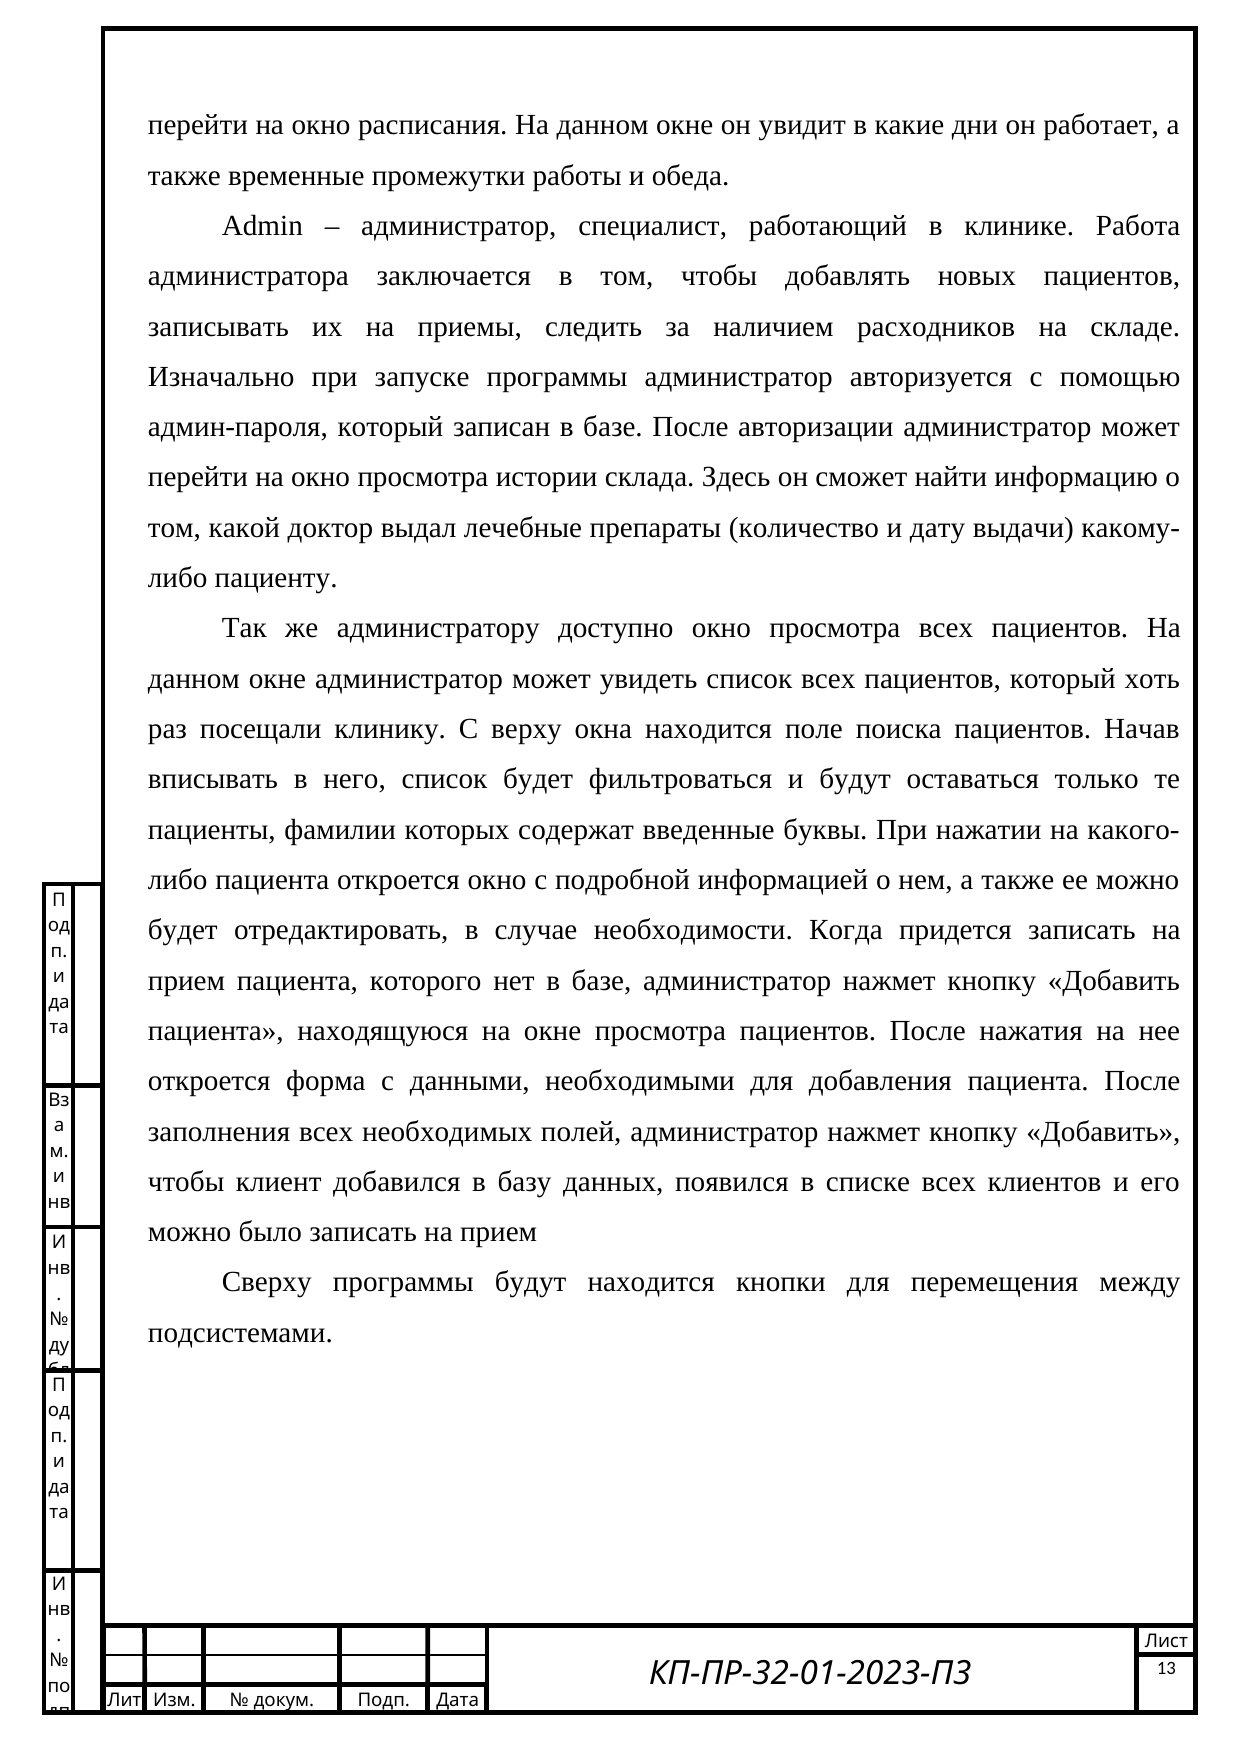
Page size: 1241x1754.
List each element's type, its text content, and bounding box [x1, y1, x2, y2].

text Так же администратору доступно окно просмотра всех пациентов. На данном окне администратор может увидеть список всех пациентов, который хоть раз посещали клинику. С верху окна находится поле поиска пациентов. Начав вписывать в него, список будет фильтроваться и будут оставаться только те пациенты, фамилии которых содержат введенные буквы. При нажатии на какого-либо пациента откроется окно с подробной информацией о нем, а также ее можно будет отредактировать, в случае необходимости. Когда придется записать на прием пациента, которого нет в базе, администратор нажмет кнопку «Добавить пациента», находящуюся на окне просмотра пациентов. После нажатия на нее откроется форма с данными, необходимыми для добавления пациента. После заполнения всех необходимых полей, администратор нажмет кнопку «Добавить», чтобы клиент добавился в базу данных, появился в списке всех клиентов и его можно было записать на прием [148, 611, 1181, 1248]
text Сверху программы будут находится кнопки для перемещения между подсистемами. [148, 1264, 1181, 1348]
text Admin – администратор, специалист, работающий в клинике. Работа администратора заключается в том, чтобы добавлять новых пациентов, записывать их на приемы, следить за наличием расходников на складе. Изначально при запуске программы администратор авторизуется с помощью админ-пароля, который записан в базе. После авторизации администратор может перейти на окно просмотра истории склада. Здесь он сможет найти информацию о том, какой доктор выдал лечебные препараты (количество и дату выдачи) какому-либо пациенту. [148, 208, 1181, 594]
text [148, 107, 1181, 191]
